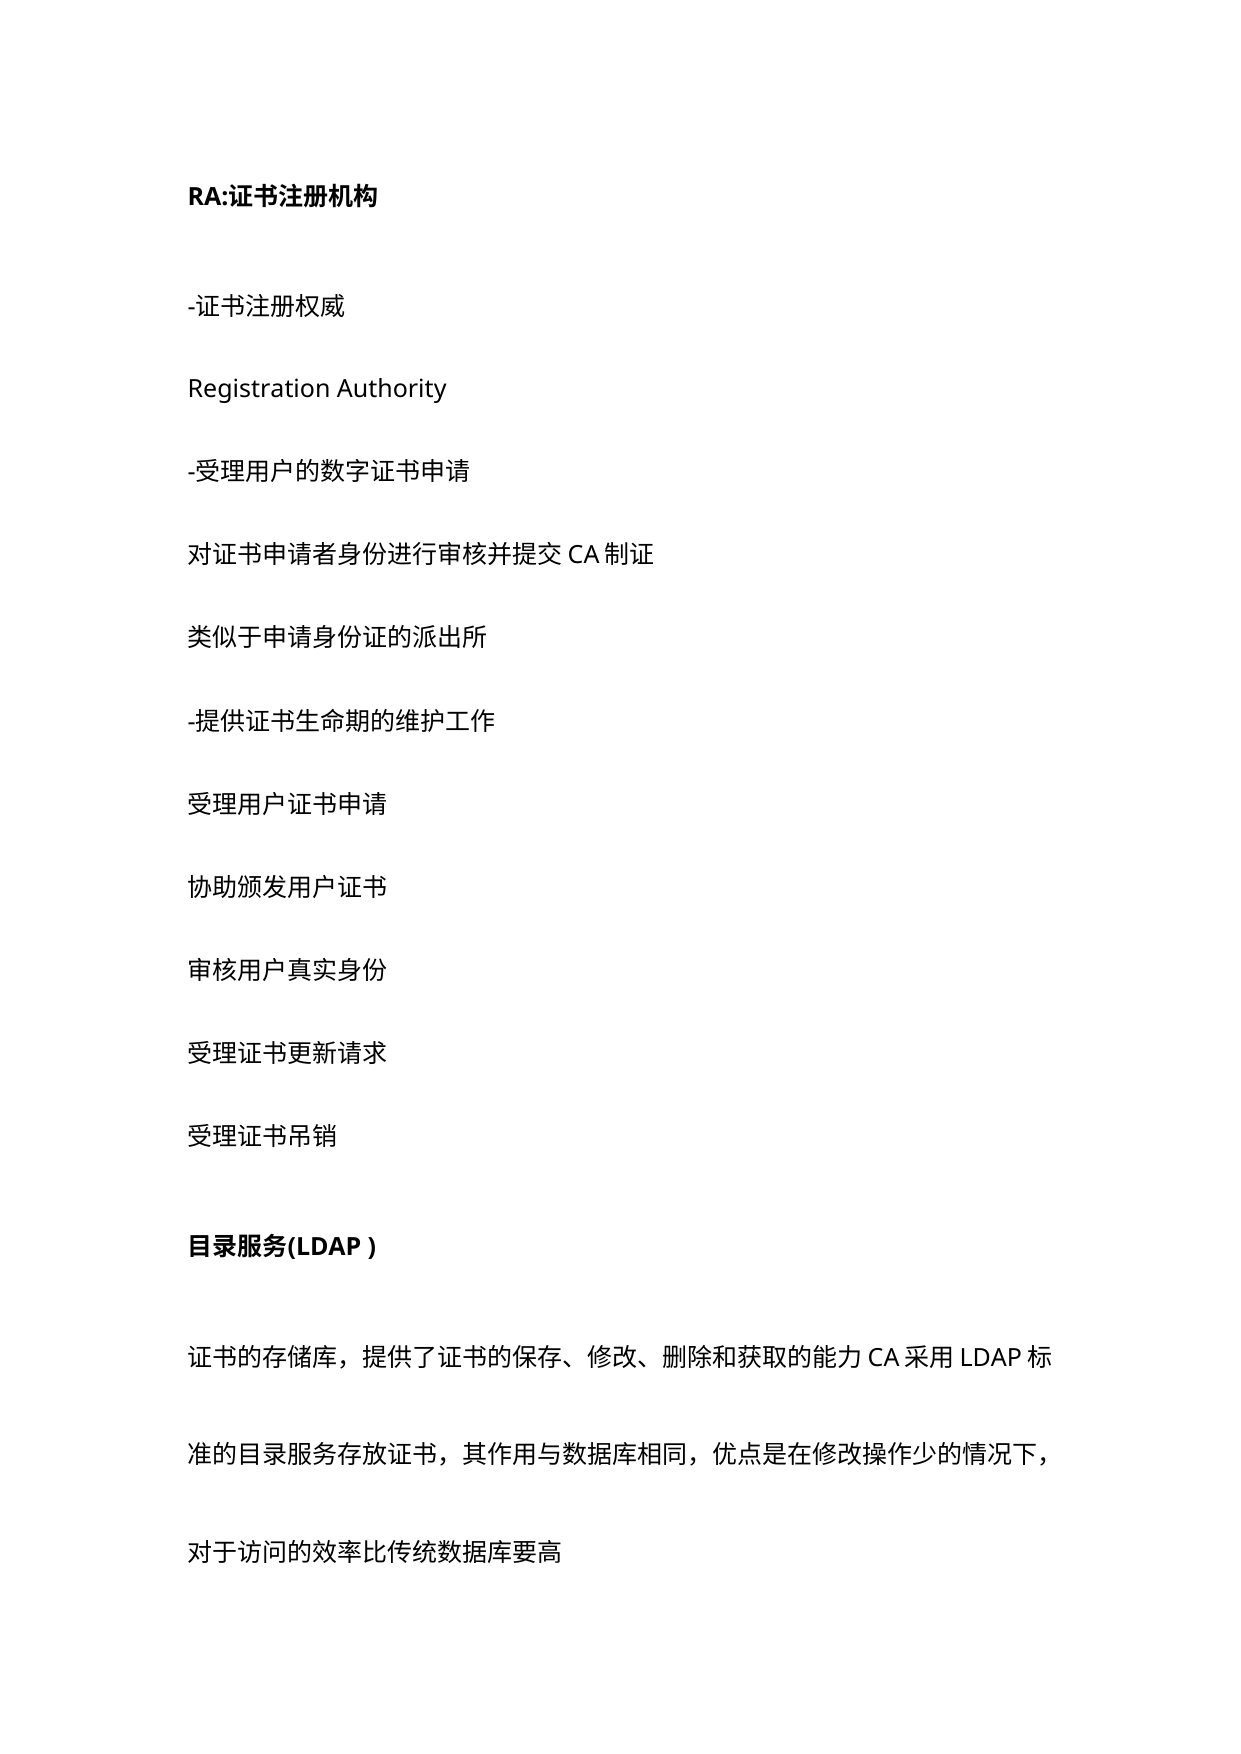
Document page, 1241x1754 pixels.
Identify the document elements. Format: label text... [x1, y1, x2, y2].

text 受理用户证书申请 [187, 770, 1053, 835]
text -受理用户的数字证书申请 [187, 437, 1053, 502]
text Registration Authority [187, 355, 1053, 420]
text 证书的存储库，提供了证书的保存、修改、删除和获取的能力CA采用LDAP标准的目录服务存放证书，其作用与数据库相同，优点是在修改操作少的情况下，对于访问的效率比传统数据库要高 [187, 1323, 1053, 1583]
text -证书注册权威 [187, 272, 1053, 337]
text 审核用户真实身份 [187, 936, 1053, 1001]
text 对证书申请者身份进行审核并提交CA制证 [187, 520, 1053, 585]
subtitle RA:证书注册机构 [187, 162, 1053, 227]
subtitle 目录服务(LDAP ) [187, 1212, 1053, 1277]
text 受理证书吊销 [187, 1102, 1053, 1167]
text 受理证书更新请求 [187, 1019, 1053, 1084]
text 协助颁发用户证书 [187, 853, 1053, 918]
text -提供证书生命期的维护工作 [187, 687, 1053, 752]
text 类似于申请身份证的派出所 [187, 603, 1053, 668]
